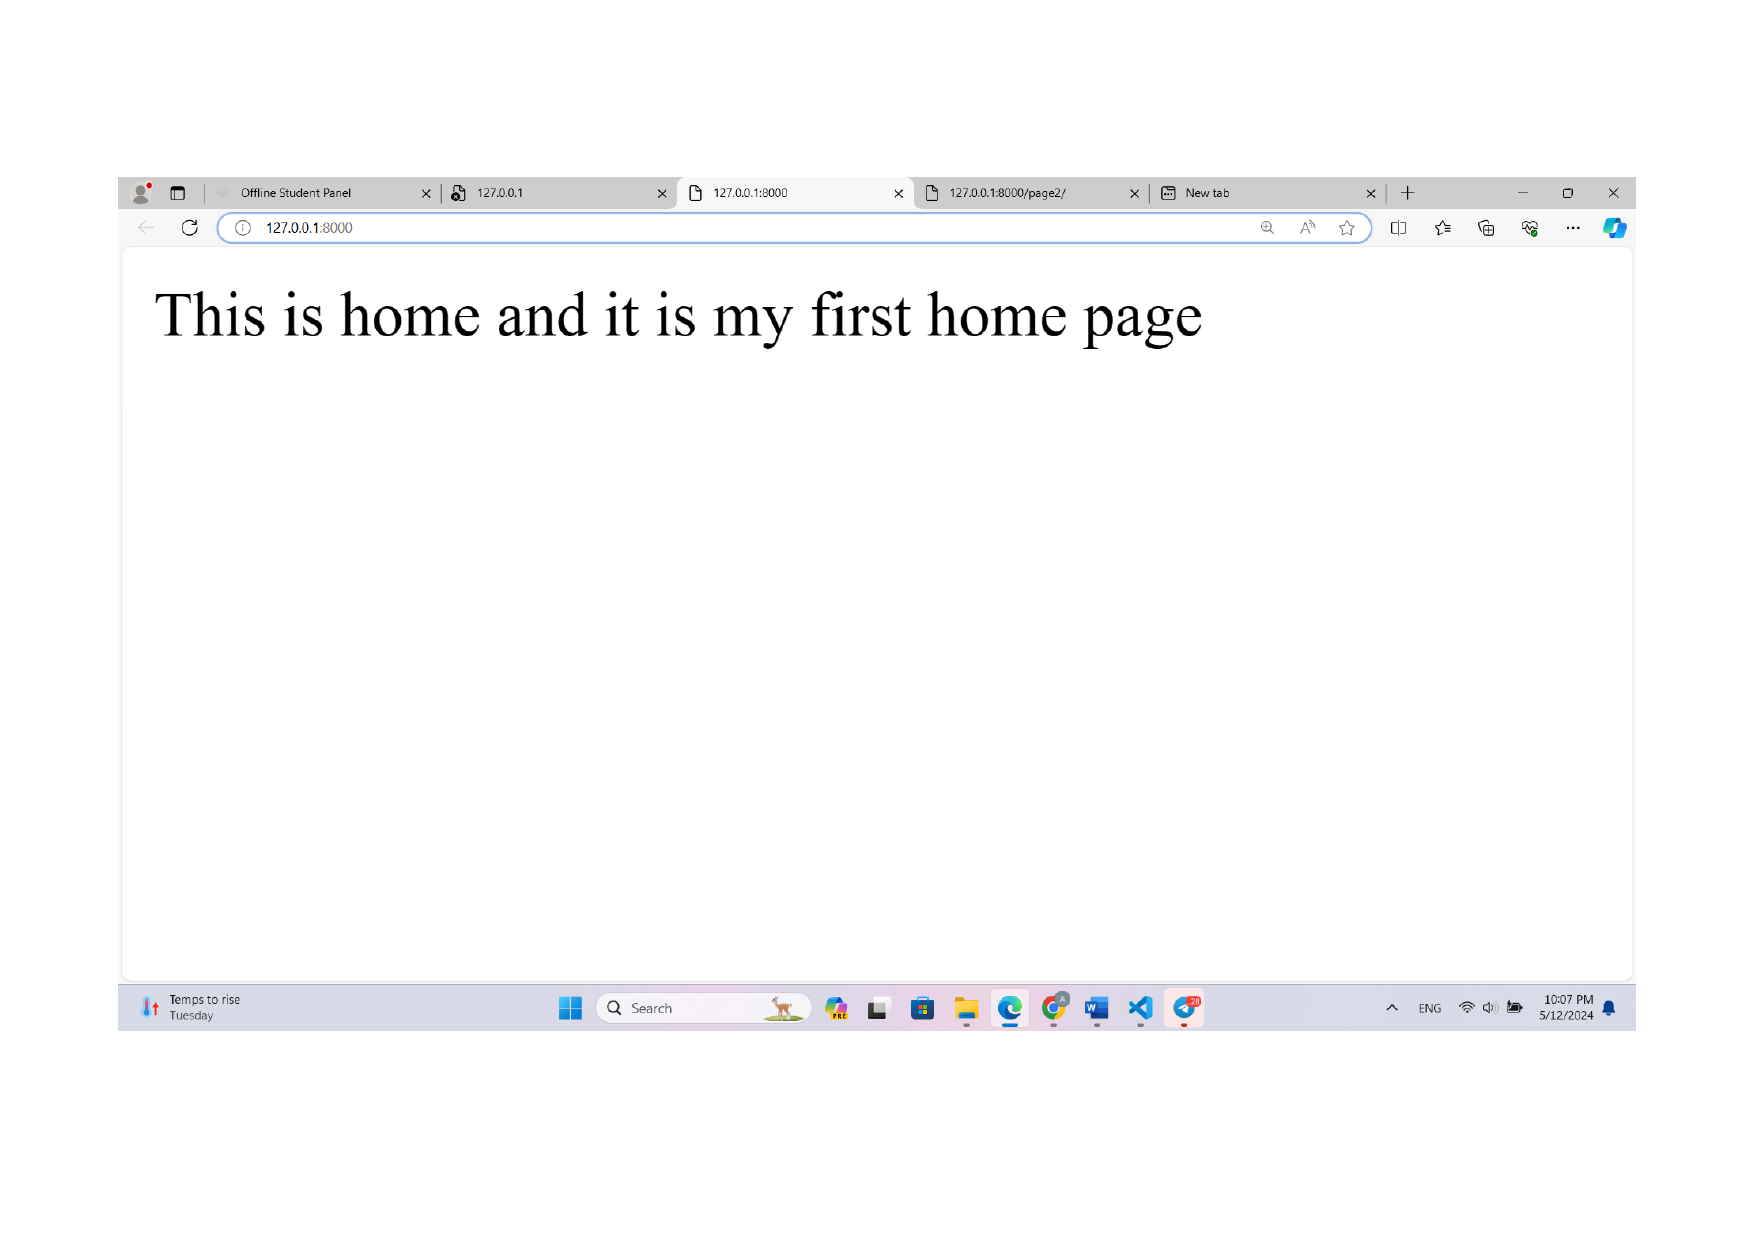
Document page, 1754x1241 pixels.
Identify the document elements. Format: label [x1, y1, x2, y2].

picture [118, 177, 1636, 1031]
